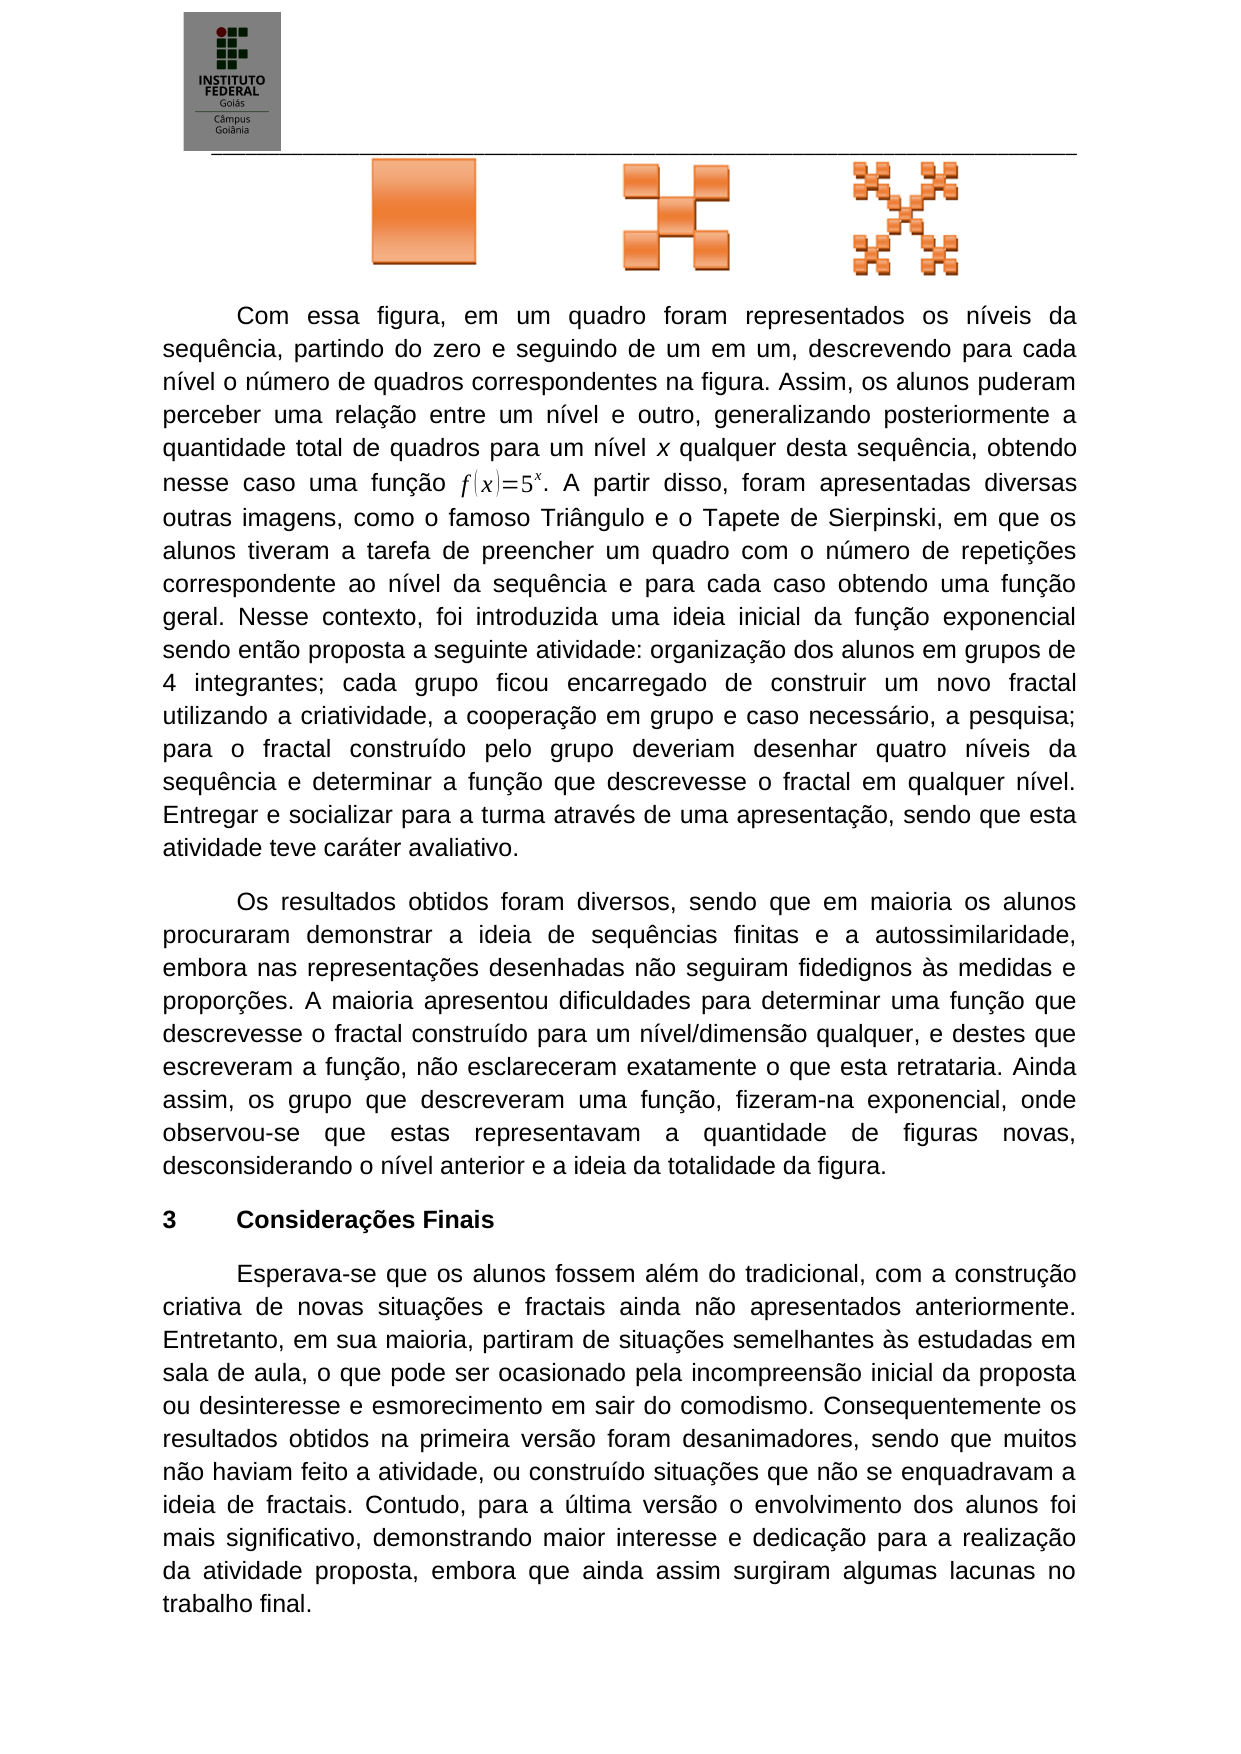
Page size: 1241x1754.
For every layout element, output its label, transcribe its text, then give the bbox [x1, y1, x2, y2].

text Os resultados obtidos foram diversos, sendo que em maioria os alunos procuraram demonstrar a ideia de sequências finitas e a autossimilaridade, embora nas representações desenhadas não seguiram fidedignos às medidas e proporções. A maioria apresentou dificuldades para determinar uma função que descrevesse o fractal construído para um nível/dimensão qualquer, e destes que escreveram a função, não esclareceram exatamente o que esta retrataria. Ainda assim, os grupo que descreveram uma função, fizeram-na exponencial, onde observou-se que estas representavam a quantidade de figuras novas, desconsiderando o nível anterior e a ideia da totalidade da figura. [162, 887, 1078, 1180]
text Com essa figura, em um quadro foram representados os níveis da sequência, partindo do zero e seguindo de um em um, descrevendo para cada nível o número de quadros correspondentes na figura. Assim, os alunos puderam perceber uma relação entre um nível e outro, generalizando posteriormente a quantidade total de quadros para um nível x qualquer desta sequência, obtendo nesse caso uma função . A partir disso, foram apresentadas diversas outras imagens, como o famoso Triângulo e o Tapete de Sierpinski, em que os alunos tiveram a tarefa de preencher um quadro com o número de repetições correspondente ao nível da sequência e para cada caso obtendo uma função geral. Nesse contexto, foi introduzida uma ideia inicial da função exponencial sendo então proposta a seguinte atividade: organização dos alunos em grupos de 4 integrantes; cada grupo ficou encarregado de construir um novo fractal utilizando a criatividade, a cooperação em grupo e caso necessário, a pesquisa; para o fractal construído pelo grupo deveriam desenhar quatro níveis da sequência e determinar a função que descrevesse o fractal em qualquer nível. Entregar e socializar para a turma através de uma apresentação, sendo que esta atividade teve caráter avaliativo. [162, 301, 1078, 862]
text 3 Considerações Finais [162, 1205, 1078, 1234]
text Esperava-se que os alunos fossem além do tradicional, com a construção criativa de novas situações e fractais ainda não apresentados anteriormente. Entretanto, em sua maioria, partiram de situações semelhantes às estudadas em sala de aula, o que pode ser ocasionado pela incompreensão inicial da proposta ou desinteresse e esmorecimento em sair do comodismo. Consequentemente os resultados obtidos na primeira versão foram desanimadores, sendo que muitos não haviam feito a atividade, ou construído situações que não se enquadravam a ideia de fractais. Contudo, para a última versão o envolvimento dos alunos foi mais significativo, demonstrando maior interesse e dedicação para a realização da atividade proposta, embora que ainda assim surgiram algumas lacunas no trabalho final. [162, 1259, 1078, 1618]
picture [341, 157, 974, 276]
